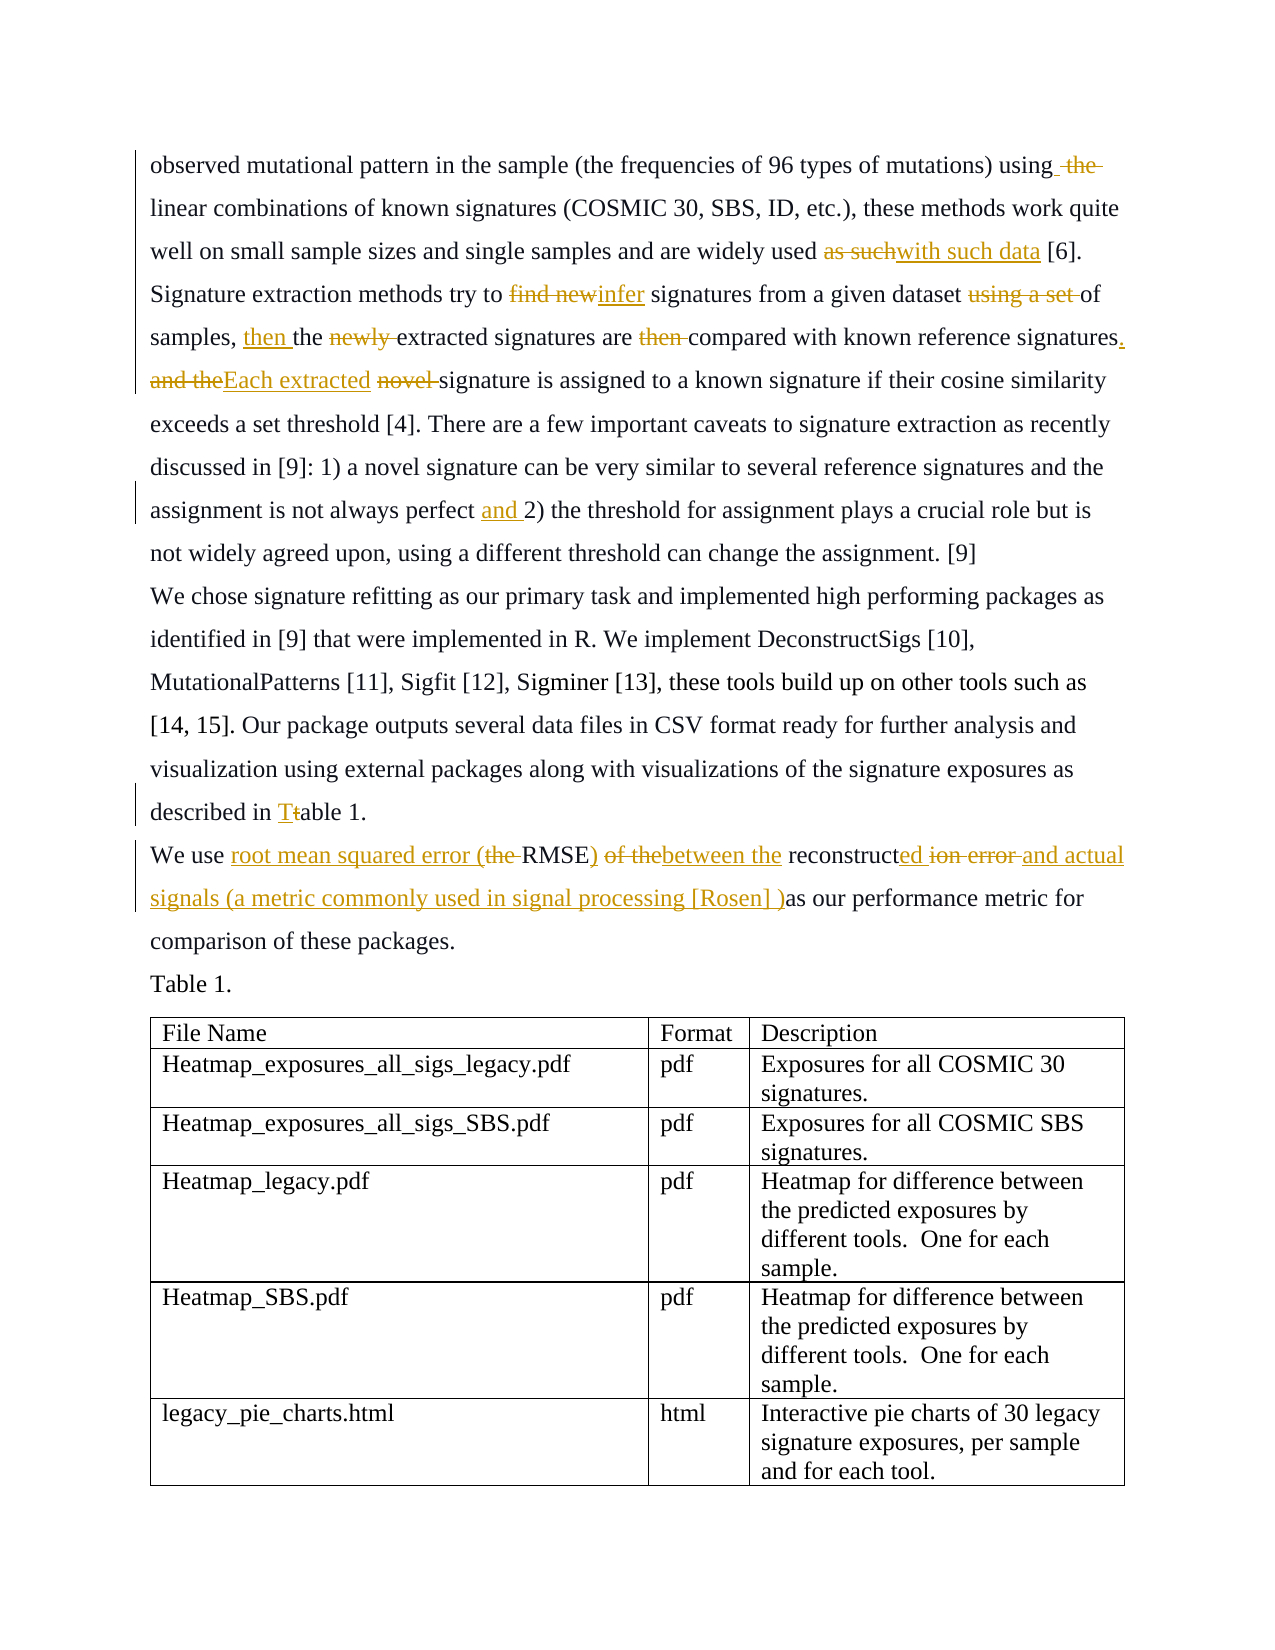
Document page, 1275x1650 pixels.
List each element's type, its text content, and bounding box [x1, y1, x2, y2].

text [150, 150, 1125, 567]
table_cell pdf [649, 1166, 749, 1281]
table_cell pdf [649, 1108, 749, 1165]
table_header File Name [151, 1018, 648, 1048]
table_cell Heatmap_legacy.pdf [151, 1166, 648, 1281]
table_cell pdf [649, 1283, 749, 1397]
table_cell Heatmap_exposures_all_sigs_legacy.pdf [151, 1049, 648, 1107]
table_cell Interactive pie charts of 30 legacy signature exposures, per sample and for each tool. [750, 1399, 1124, 1485]
table_cell legacy_pie_charts.html [151, 1399, 648, 1485]
text We chose signature refitting as our primary task and implemented high performing packages as identified in [9] that were implemented in R. We implement DeconstructSigs [10], MutationalPatterns [11], Sigfit [12], Sigminer [13], these tools build up on other tools such as [14, 15]. Our package outputs several data files in CSV format ready for further analysis and visualization using external packages along with visualizations of the signature exposures as described in able 1. [150, 581, 1125, 826]
table_cell html [649, 1399, 749, 1485]
table_cell Heatmap_exposures_all_sigs_SBS.pdf [151, 1108, 648, 1165]
table_cell Heatmap_SBS.pdf [151, 1283, 648, 1397]
table_header Description [750, 1018, 1124, 1048]
table_cell Exposures for all COSMIC 30 signatures. [750, 1049, 1124, 1107]
table_header Format [649, 1018, 749, 1048]
table_cell Heatmap for difference between the predicted exposures by different tools. One for each sample. [750, 1166, 1124, 1281]
table_cell pdf [649, 1049, 749, 1107]
text We use RMSE reconstructas our performance metric for comparison of these packages. [150, 840, 1125, 955]
text Table 1. [150, 969, 1125, 998]
table_cell Heatmap for difference between the predicted exposures by different tools. One for each sample. [750, 1283, 1124, 1397]
table_cell Exposures for all COSMIC SBS signatures. [750, 1108, 1124, 1165]
